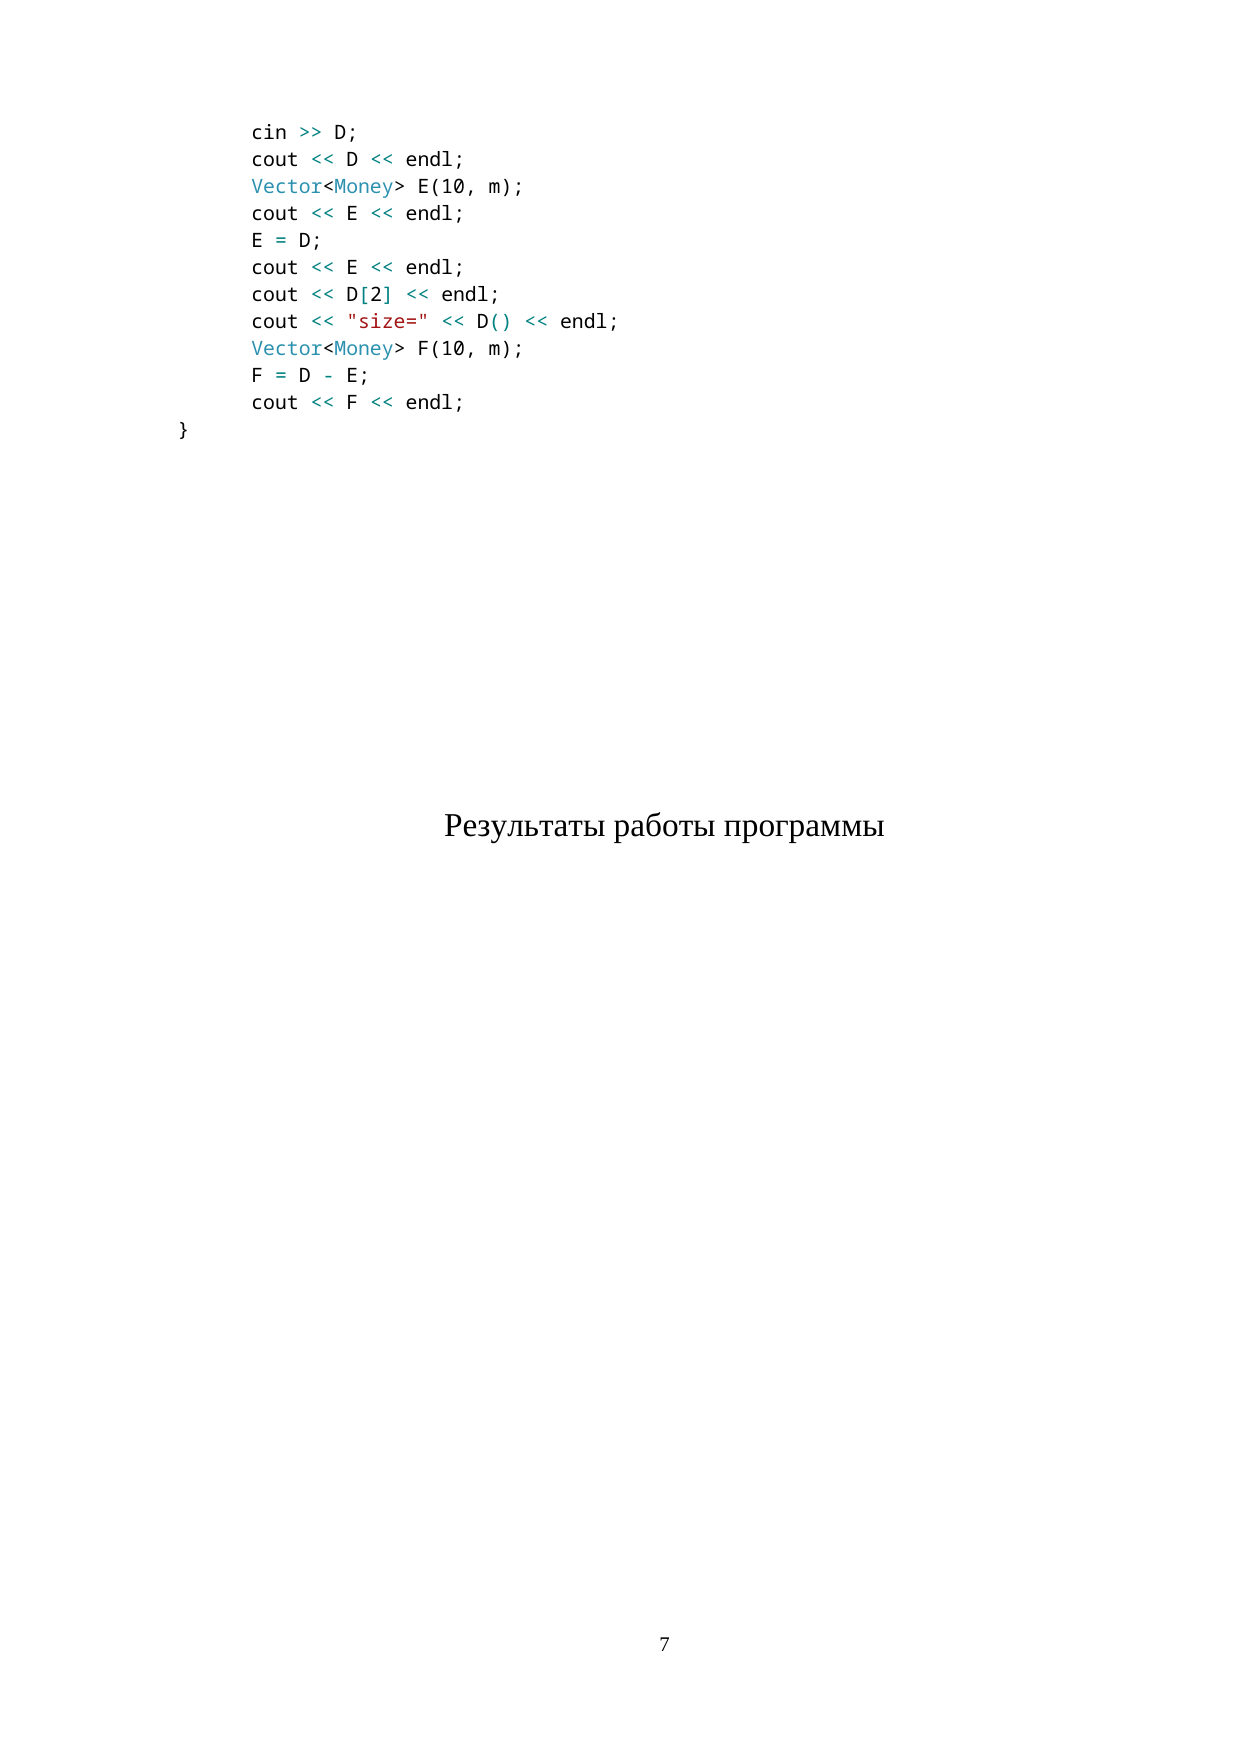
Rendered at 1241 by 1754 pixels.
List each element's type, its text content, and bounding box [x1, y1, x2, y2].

text cout << E << endl; [177, 253, 1152, 280]
text cout << E << endl; [177, 199, 1152, 226]
text Vector<Money> F(10, m); [177, 334, 1152, 361]
text F = D - E; [177, 361, 1152, 388]
text E = D; [177, 226, 1152, 253]
text } [177, 415, 1152, 442]
text cout << D << endl; [177, 145, 1152, 172]
text Результаты работы программы [177, 806, 1152, 844]
text cout << F << endl; [177, 388, 1152, 415]
text cout << D[2] << endl; [177, 280, 1152, 307]
text cin >> D; [177, 118, 1152, 145]
text Vector<Money> E(10, m); [177, 172, 1152, 199]
text cout << "size=" << D() << endl; [177, 307, 1152, 334]
